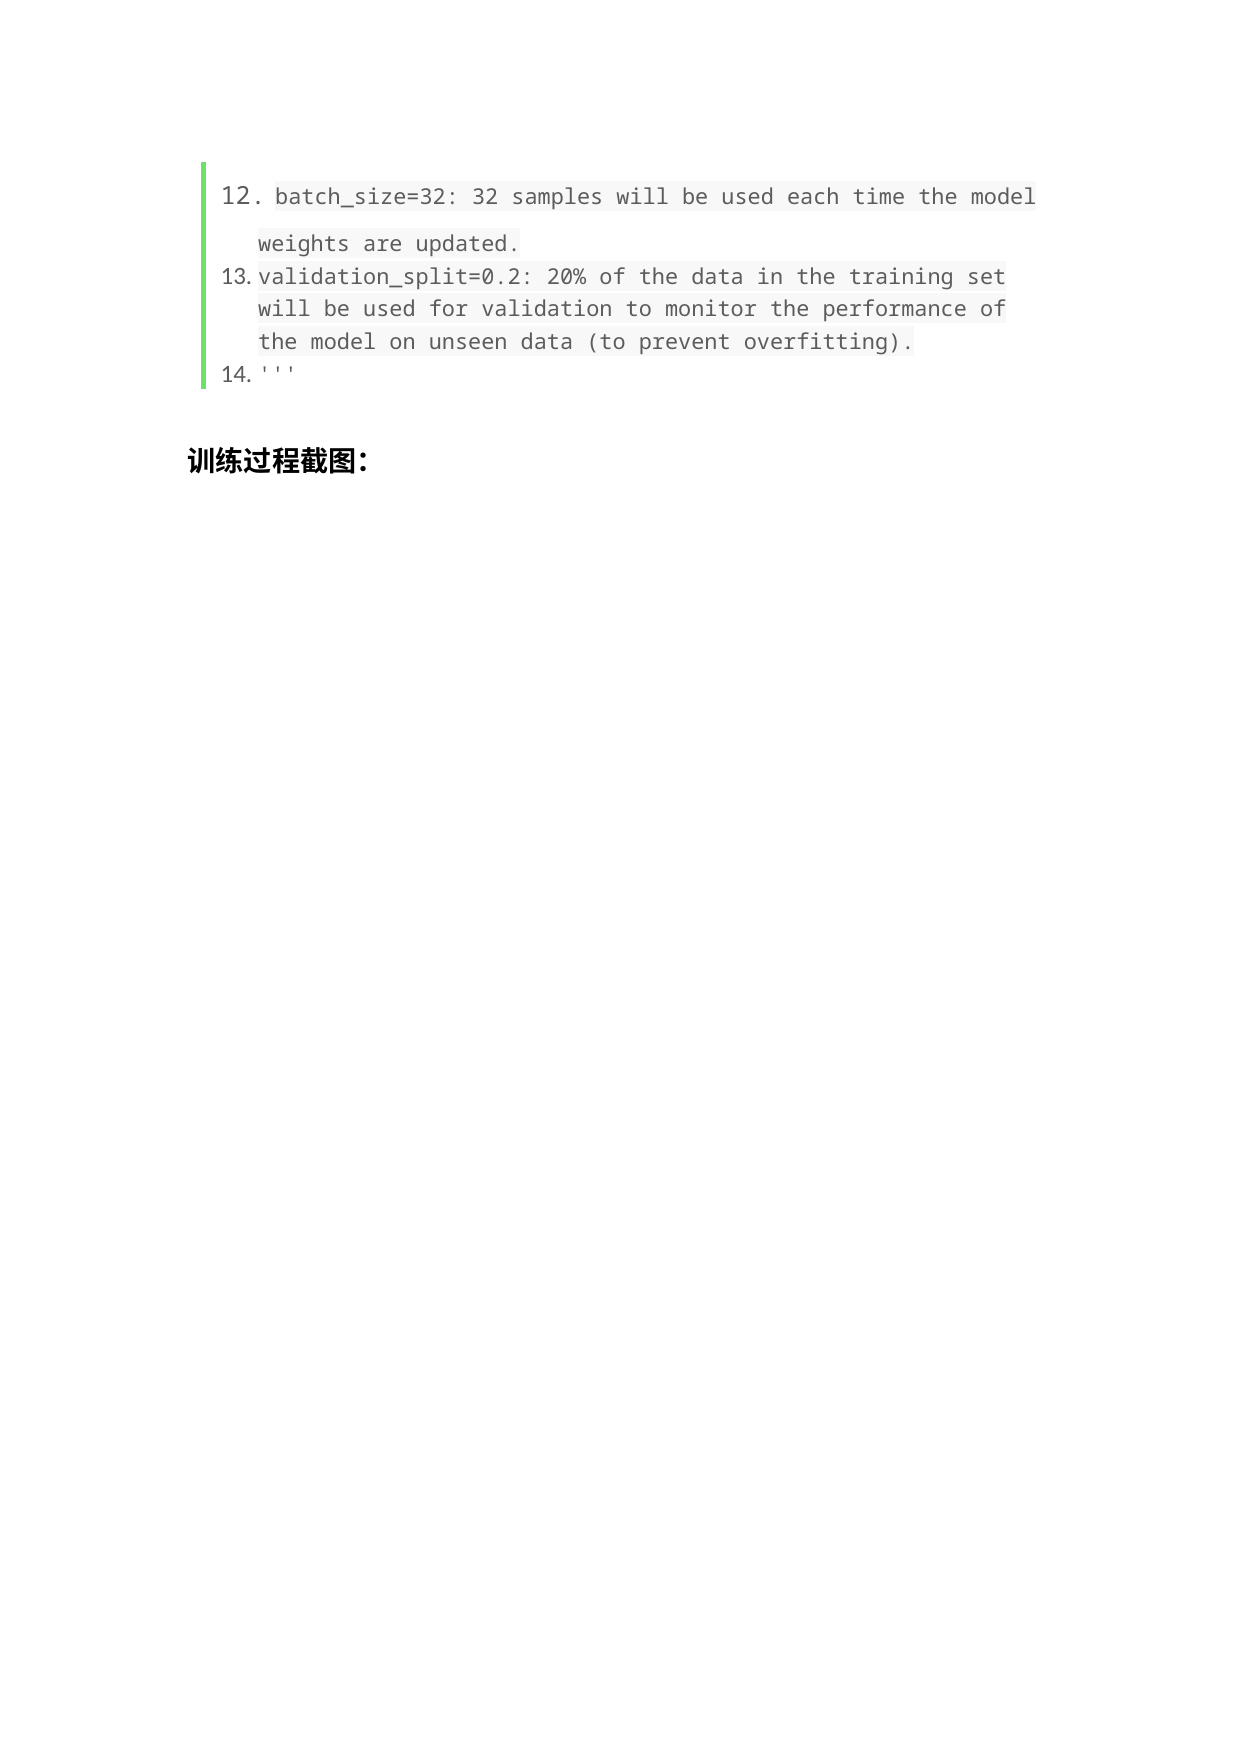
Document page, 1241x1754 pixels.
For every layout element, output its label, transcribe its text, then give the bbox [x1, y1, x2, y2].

list batch_size=32: 32 samples will be used each time the model weights are updated. [206, 162, 1053, 259]
list ''' [206, 357, 1053, 389]
subtitle 训练过程截图： [187, 427, 1053, 492]
list validation_split=0.2: 20% of the data in the training set will be used for validation to monitor the performance of the model on unseen data (to prevent overfitting). [206, 259, 1053, 357]
